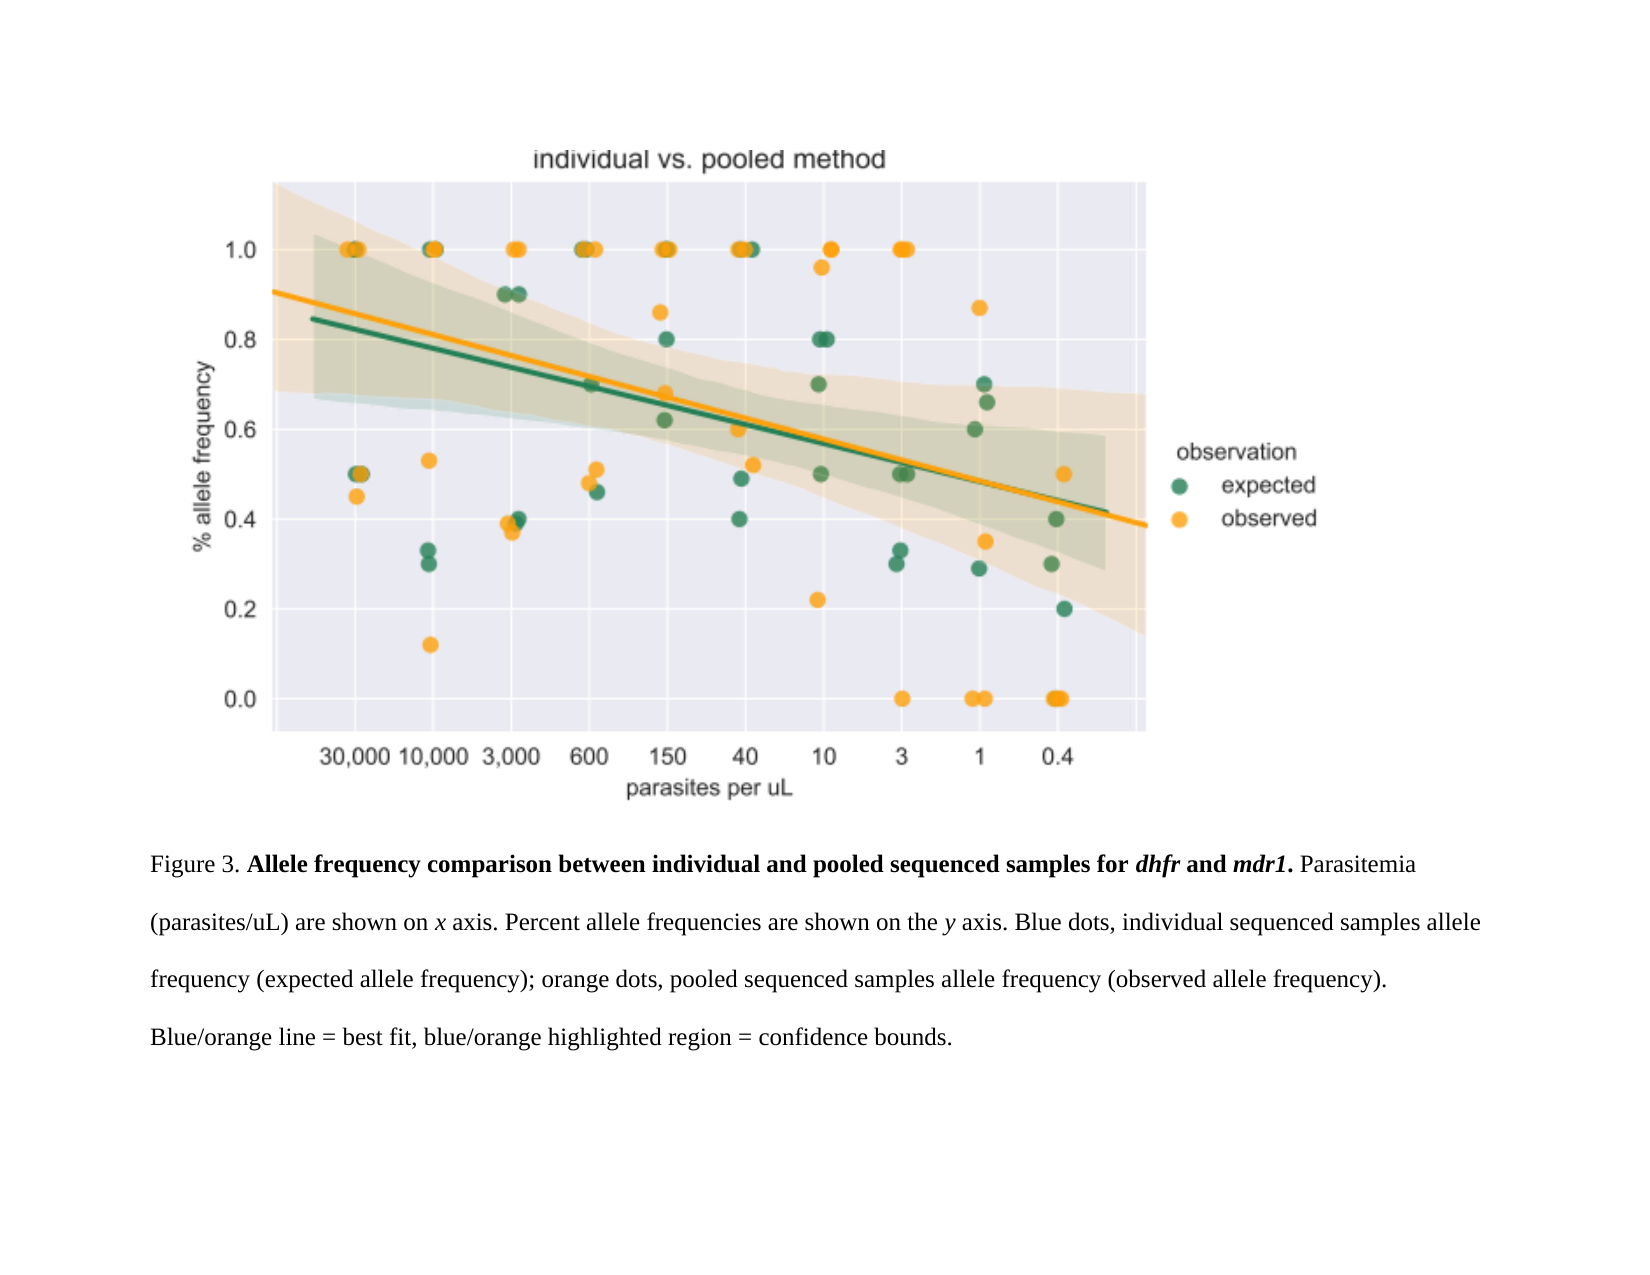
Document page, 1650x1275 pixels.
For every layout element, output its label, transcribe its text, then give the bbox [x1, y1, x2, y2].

text Figure 3. Allele frequency comparison between individual and pooled sequenced samples for dhfr and mdr1. Parasitemia (parasites/uL) are shown on x axis. Percent allele frequencies are shown on the y axis. Blue dots, individual sequenced samples allele frequency (expected allele frequency); orange dots, pooled sequenced samples allele frequency (observed allele frequency). Blue/orange line = best fit, blue/orange highlighted region = confidence bounds. [150, 849, 1500, 1051]
